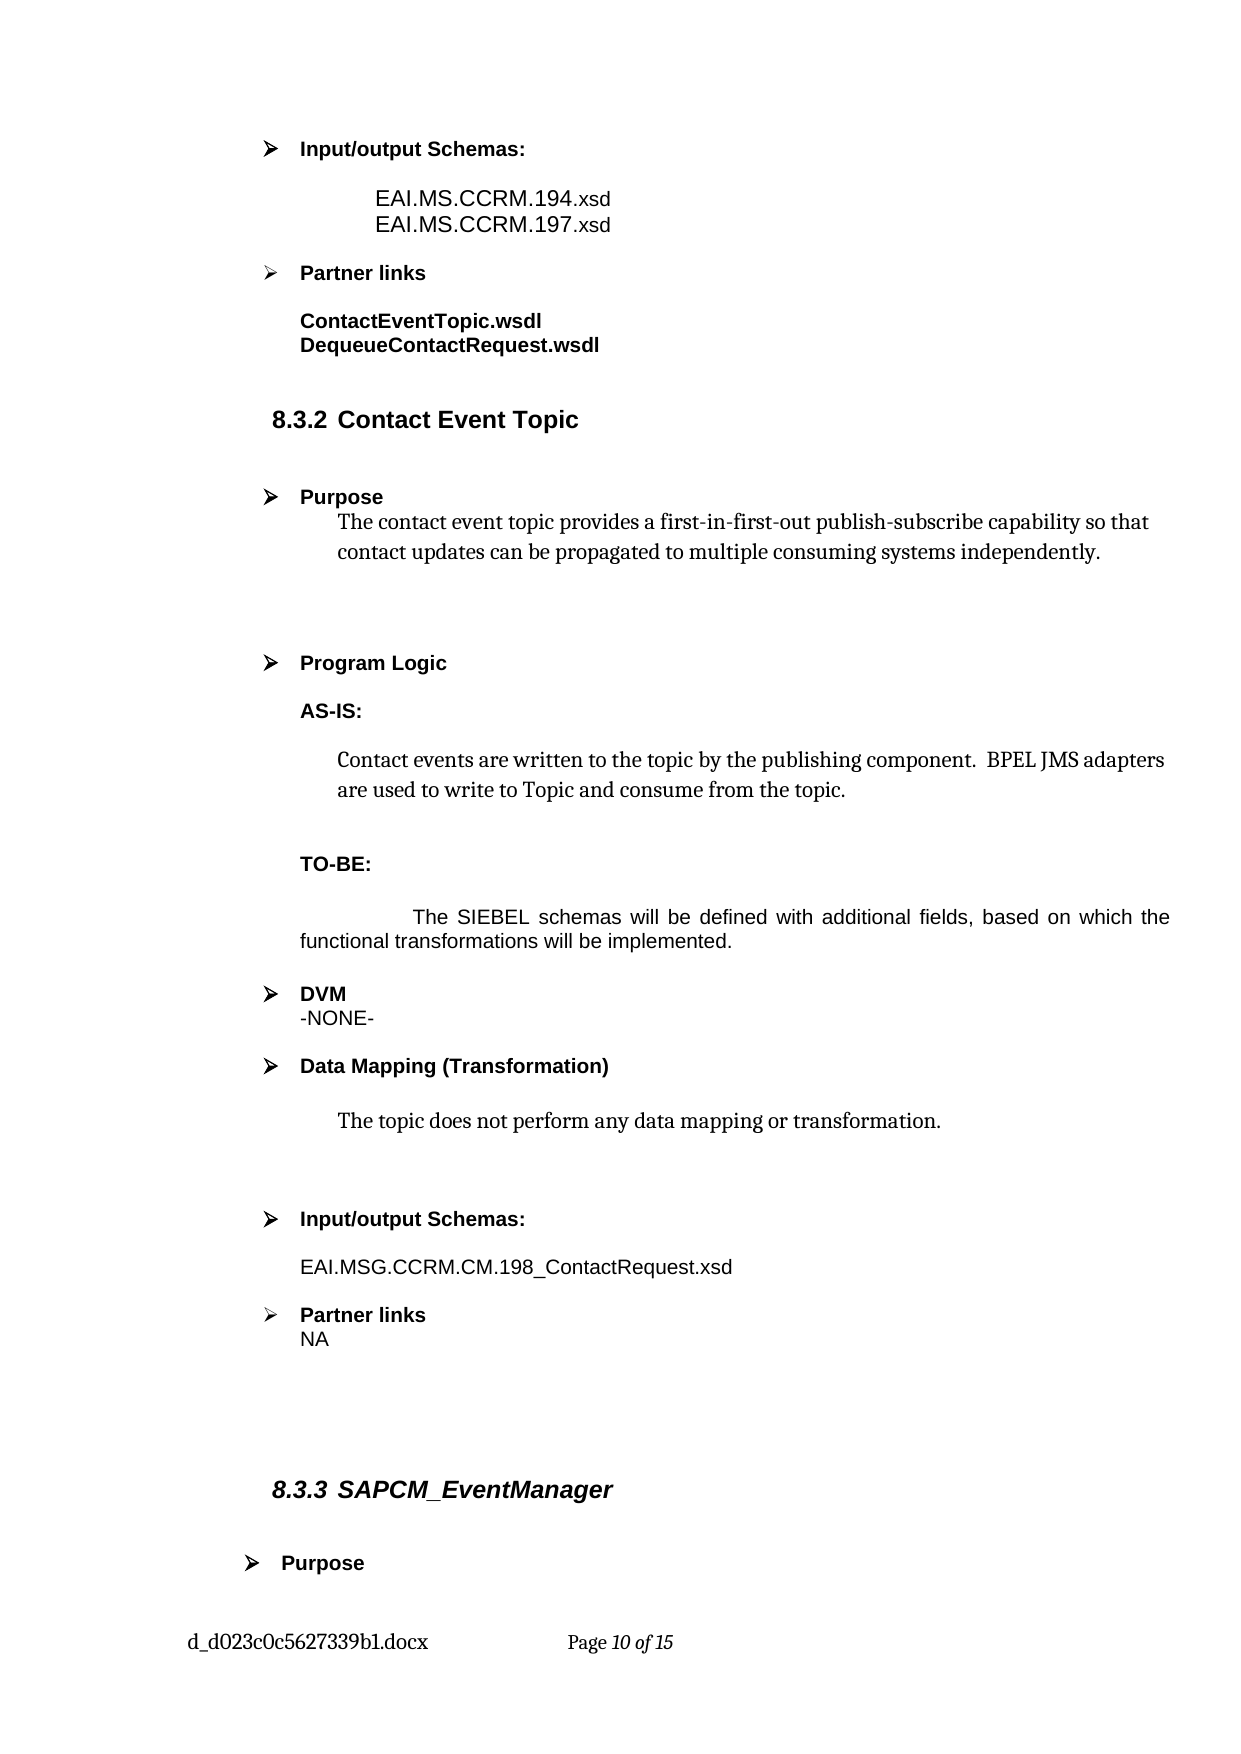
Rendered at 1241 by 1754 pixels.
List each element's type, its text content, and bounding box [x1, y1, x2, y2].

text The SIEBEL schemas will be defined with additional fields, based on which the functional transformations will be implemented. [300, 905, 1172, 953]
list Program Logic [262, 651, 1172, 674]
text EAI.MSG.CCRM.CM.198_ContactRequest.xsd [300, 1255, 1172, 1279]
subtitle Contact Event Topic [272, 405, 1172, 434]
text TO-BE: [225, 852, 1172, 876]
list Data Mapping (Transformation) [262, 1054, 1172, 1078]
list DVM [262, 982, 1172, 1006]
list Input/output Schemas: [262, 1207, 1172, 1231]
text DequeueContactRequest.wsdl [300, 333, 1172, 357]
text NA [300, 1327, 1172, 1351]
subtitle SAPCM_EventManager [272, 1475, 1172, 1504]
text EAI.MS.CCRM.194.xsd [300, 184, 1172, 211]
list Purpose [244, 1551, 1172, 1575]
text -NONE- [300, 1006, 1172, 1030]
list The topic does not perform any data mapping or transformation. [337, 1108, 1172, 1134]
list The contact event topic provides a first-in-first-out publish-subscribe capability so that contact updates can be propagated to multiple consuming systems independently. [337, 509, 1172, 565]
list Partner links [262, 261, 1172, 285]
list Purpose [262, 485, 1172, 509]
list Contact events are written to the topic by the publishing component. BPEL JMS adapters are used to write to Topic and consume from the topic. [337, 746, 1172, 803]
text EAI.MS.CCRM.197.xsd [300, 211, 1172, 237]
text AS-IS: [300, 698, 1172, 722]
list Input/output Schemas: [262, 136, 1172, 161]
text ContactEventTopic.wsdl [300, 309, 1172, 333]
list Partner links [262, 1303, 1172, 1327]
